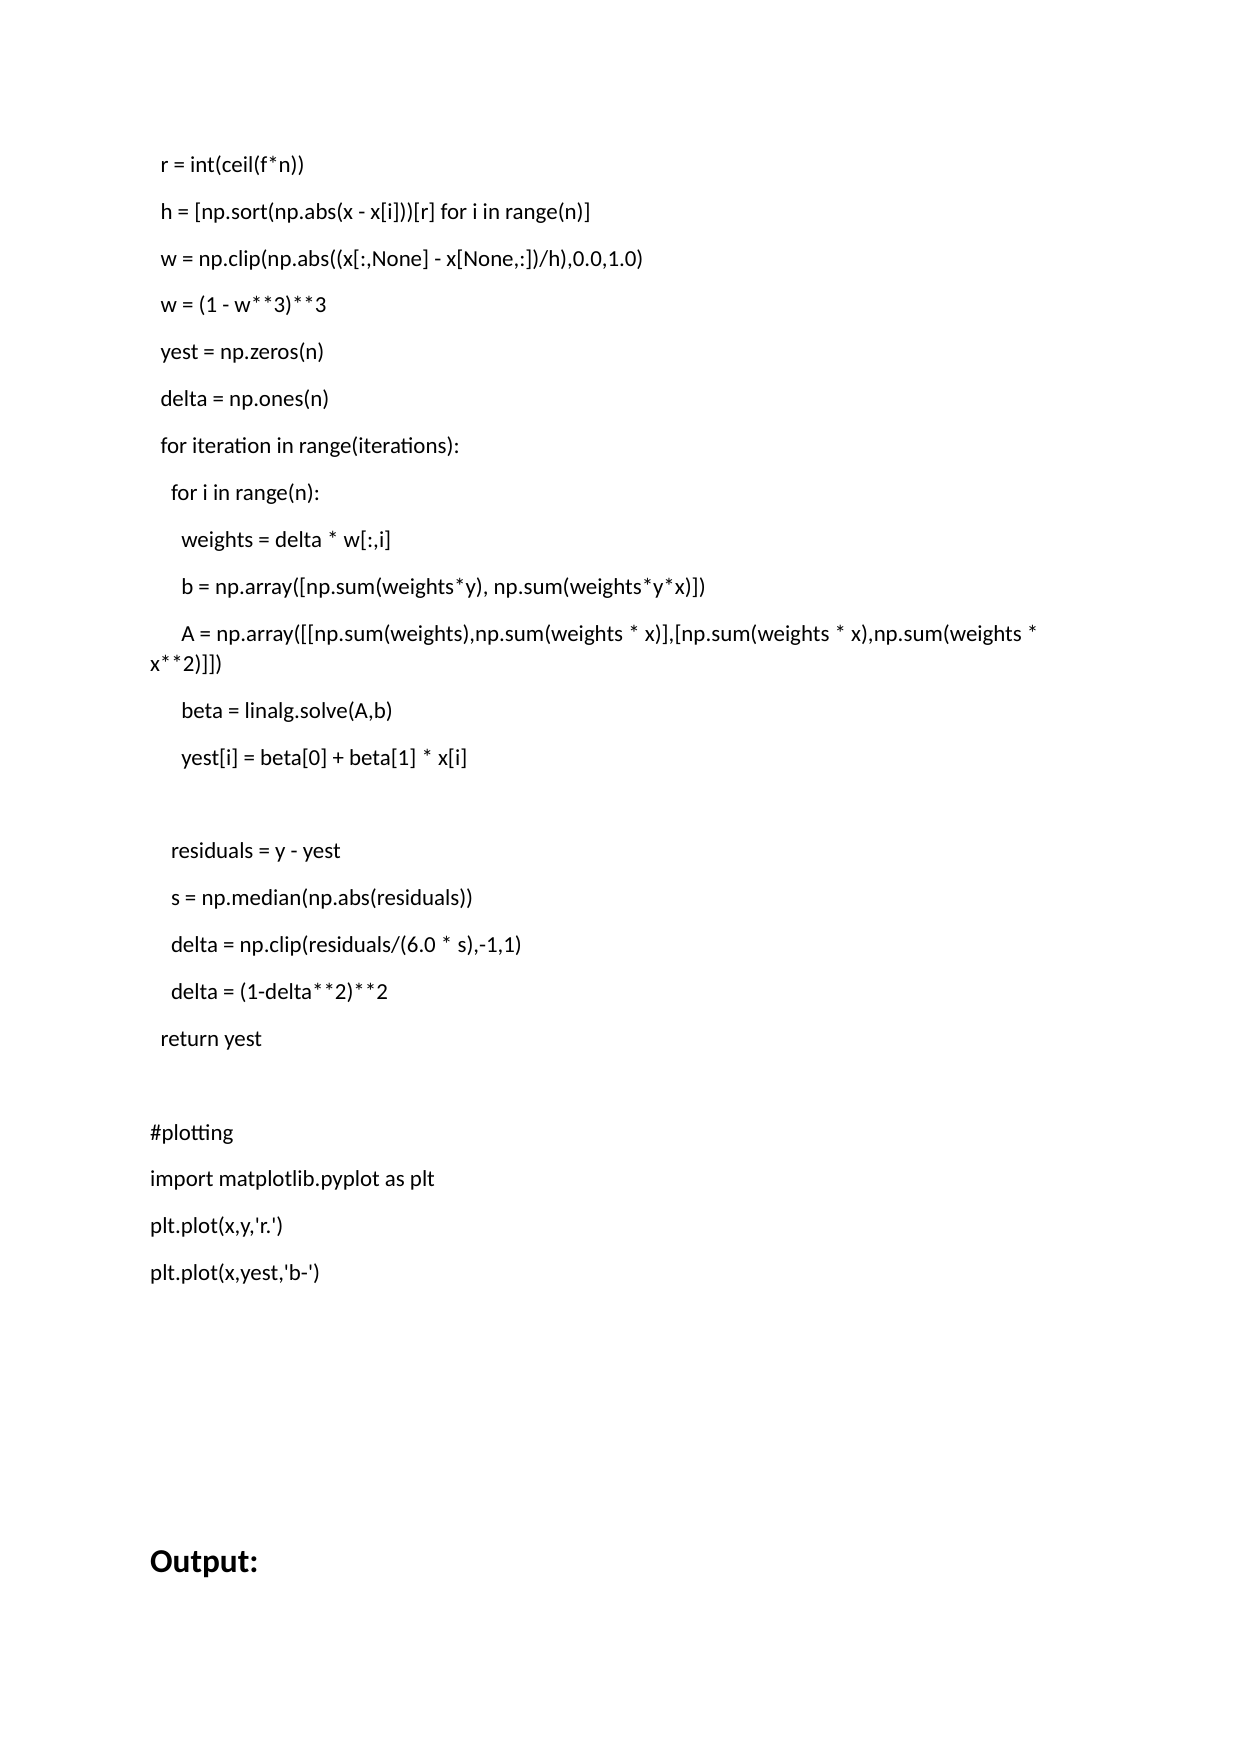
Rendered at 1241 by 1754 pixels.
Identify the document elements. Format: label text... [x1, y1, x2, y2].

text residuals = y - yest [150, 836, 1090, 864]
text import matplotlib.pyplot as plt [150, 1164, 1090, 1193]
text for i in range(n): [150, 478, 1090, 506]
text beta = linalg.solve(A,b) [150, 696, 1090, 724]
text plt.plot(x,y,'r.') [150, 1211, 1090, 1239]
text delta = np.clip(residuals/(6.0 * s),-1,1) [150, 930, 1090, 958]
text #plotting [150, 1118, 1090, 1146]
text w = np.clip(np.abs((x[:,None] - x[None,:])/h),0.0,1.0) [150, 244, 1090, 272]
text w = (1 - w**3)**3 [150, 291, 1090, 319]
text plt.plot(x,yest,'b-') [150, 1258, 1090, 1286]
text h = [np.sort(np.abs(x - x[i]))[r] for i in range(n)] [150, 197, 1090, 225]
text b = np.array([np.sum(weights*y), np.sum(weights*y*x)]) [150, 572, 1090, 600]
text return yest [150, 1024, 1090, 1052]
text Output: [150, 1539, 1090, 1580]
text s = np.median(np.abs(residuals)) [150, 883, 1090, 911]
text r = int(ceil(f*n)) [150, 150, 1090, 178]
text weights = delta * w[:,i] [150, 525, 1090, 553]
text delta = (1-delta**2)**2 [150, 977, 1090, 1005]
text A = np.array([[np.sum(weights),np.sum(weights * x)],[np.sum(weights * x),np.sum(weights * x**2)]]) [150, 619, 1090, 677]
text yest[i] = beta[0] + beta[1] * x[i] [150, 743, 1090, 771]
text yest = np.zeros(n) [150, 337, 1090, 366]
text delta = np.ones(n) [150, 384, 1090, 412]
text for iteration in range(iterations): [150, 431, 1090, 459]
